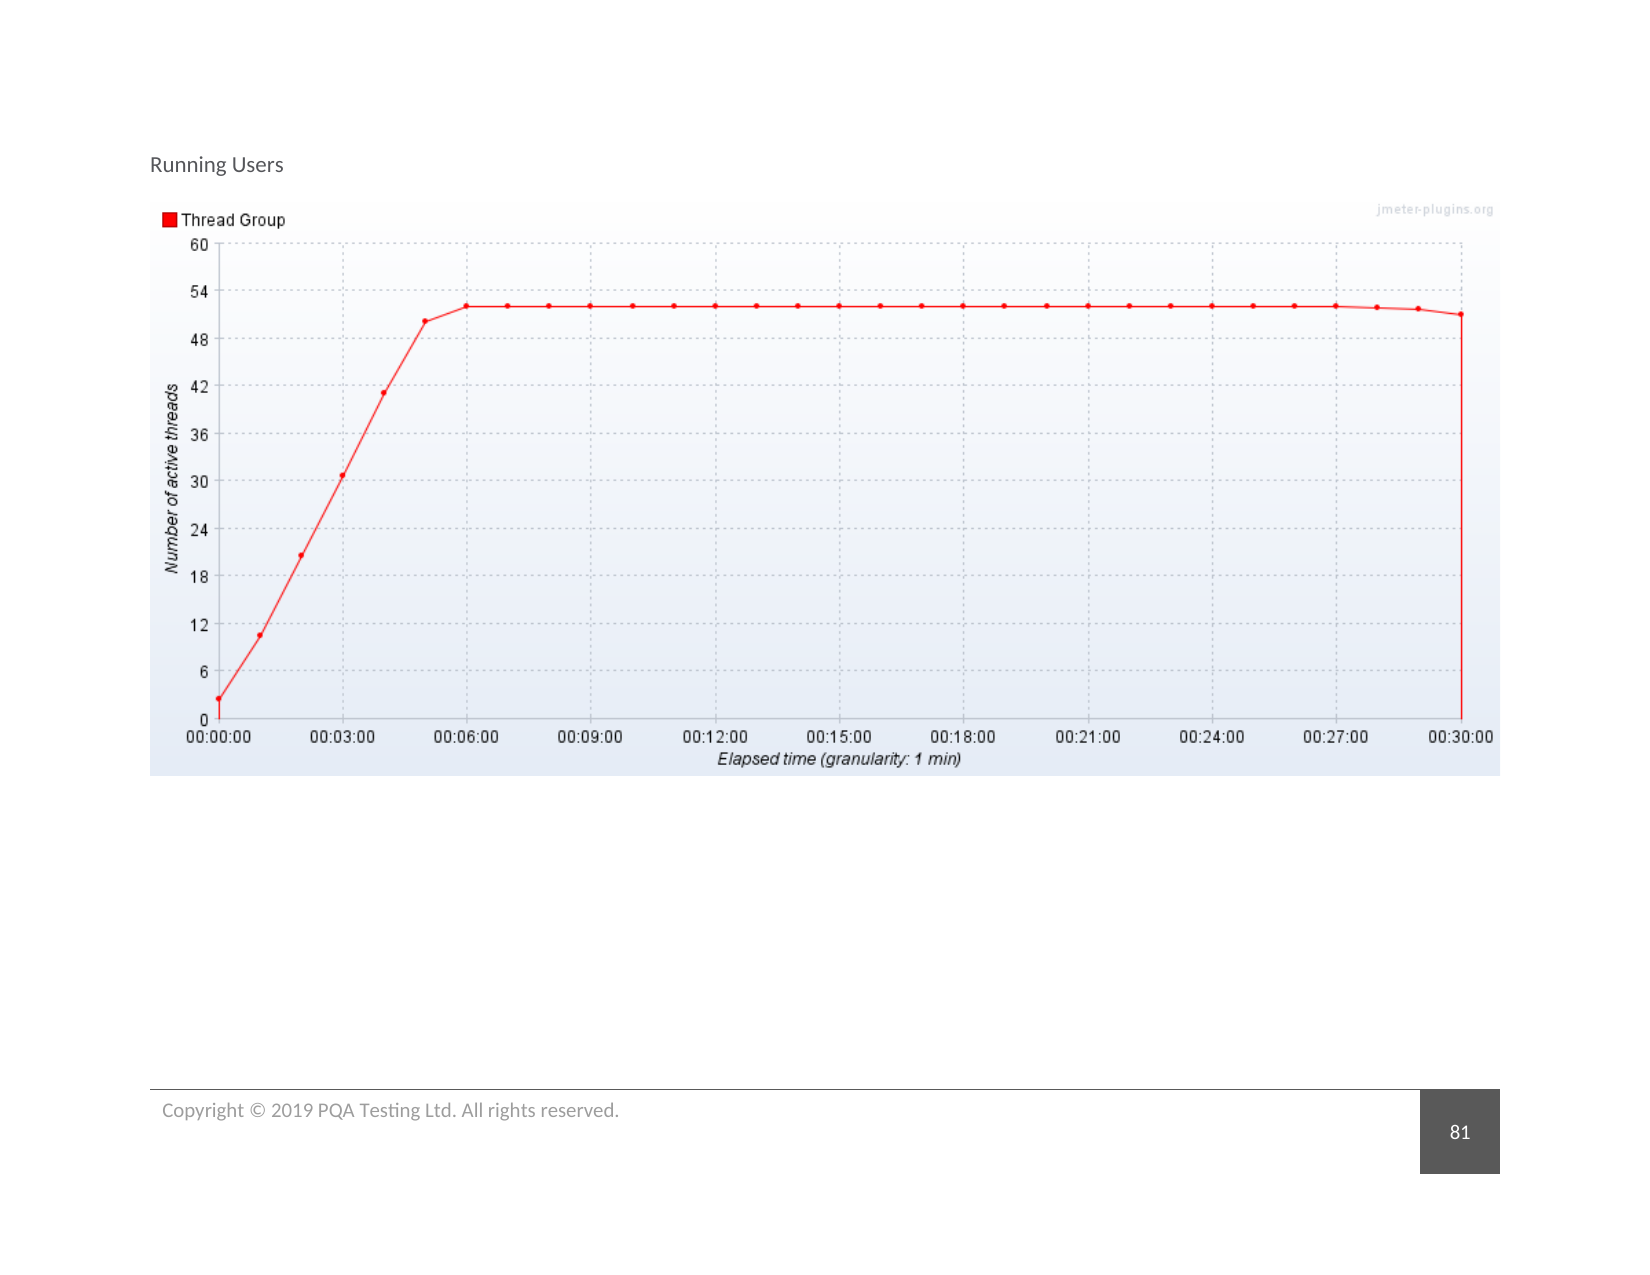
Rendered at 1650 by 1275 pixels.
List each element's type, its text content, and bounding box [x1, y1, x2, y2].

text Running Users [150, 150, 1500, 178]
picture [150, 200, 1500, 776]
